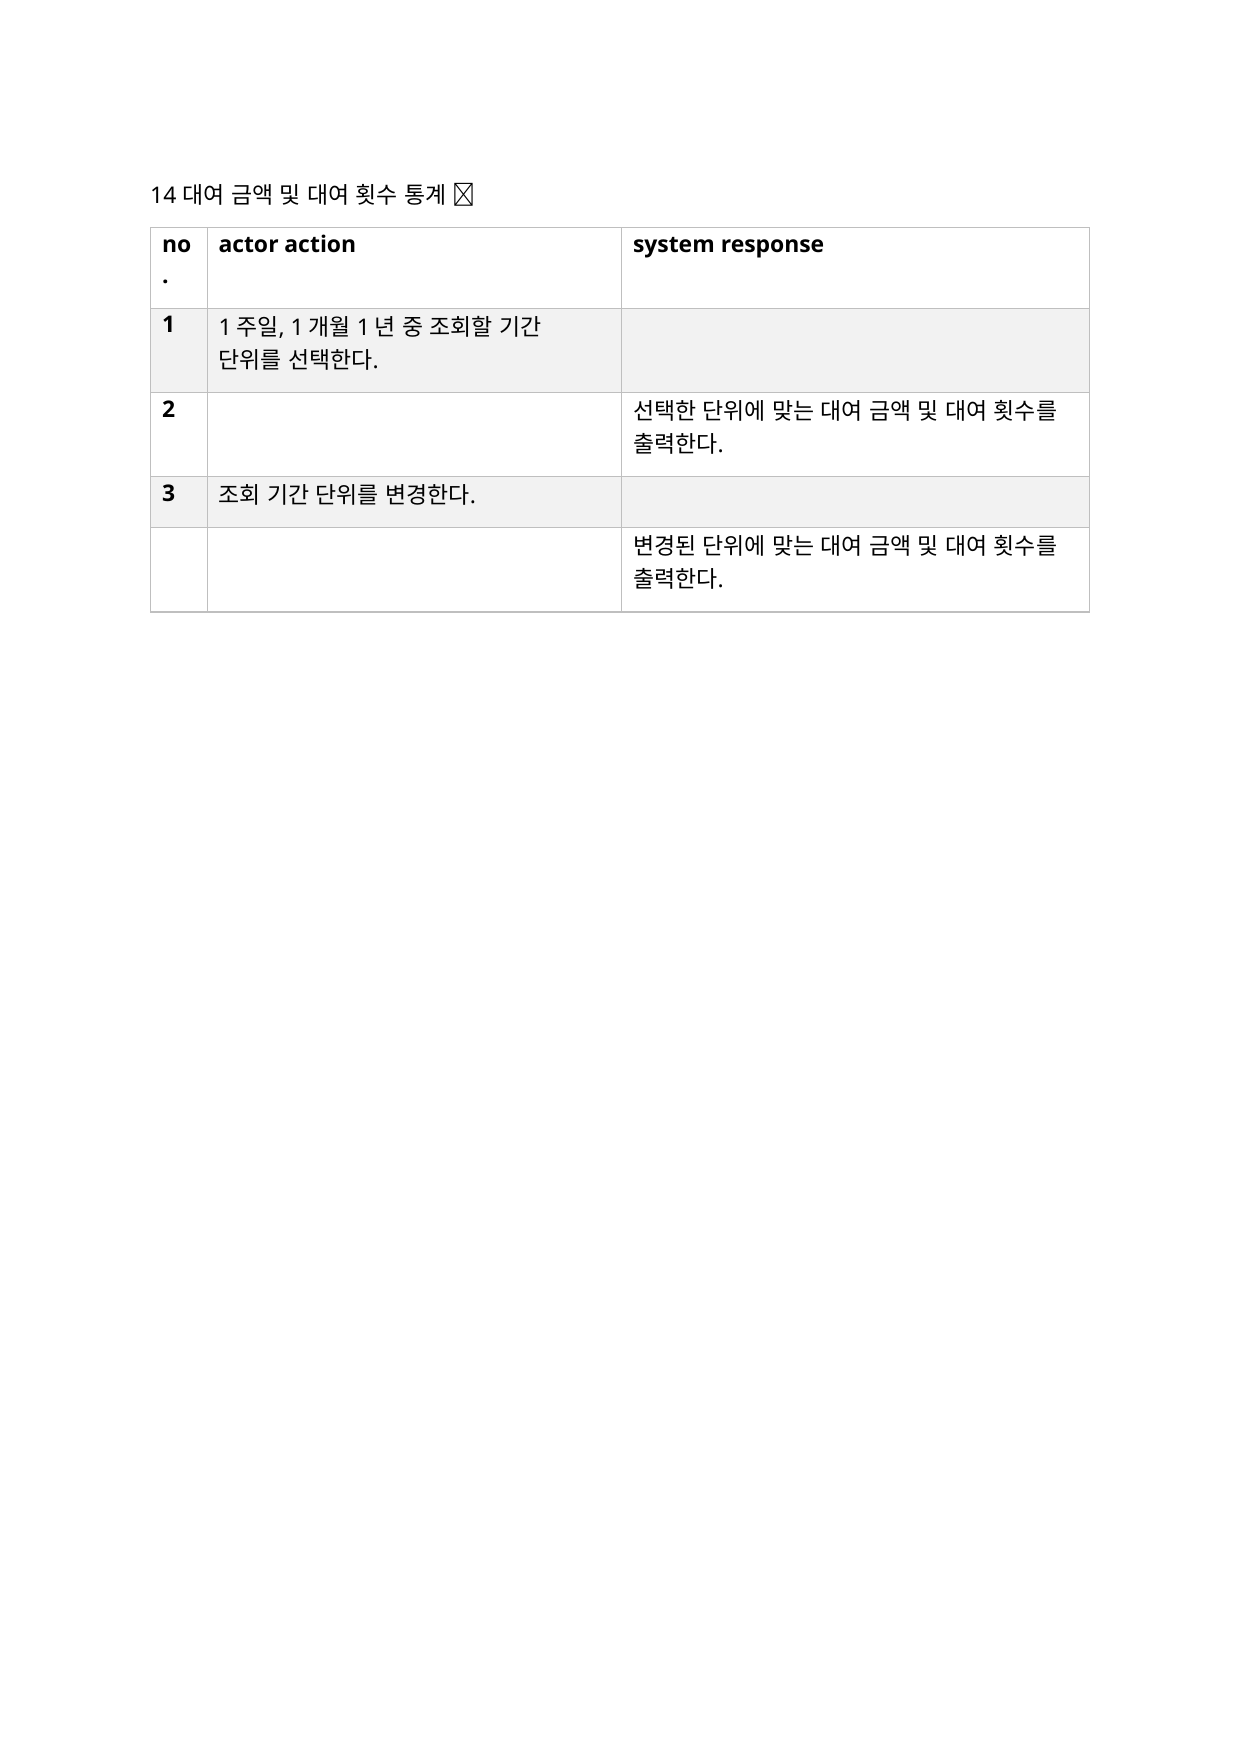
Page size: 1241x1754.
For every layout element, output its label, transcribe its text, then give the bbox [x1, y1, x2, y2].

table_cell 3 [151, 477, 207, 527]
table_cell 1 [151, 309, 207, 392]
table_cell 1주일, 1개월 1년 중 조회할 기간 단위를 선택한다. [208, 309, 621, 392]
table_cell 2 [151, 393, 207, 476]
table_cell [151, 528, 207, 611]
table_cell [622, 309, 1089, 392]
table_cell 변경된 단위에 맞는 대여 금액 및 대여 횟수를 출력한다. [622, 528, 1089, 611]
table_header no. [151, 228, 207, 307]
table_header actor action [208, 228, 621, 307]
table_cell [208, 393, 621, 476]
table_cell [622, 477, 1089, 527]
table_cell 조회 기간 단위를 변경한다. [208, 477, 621, 527]
table_header system response [622, 228, 1089, 307]
text 14 대여 금액 및 대여 횟수 통계 ✅ [150, 177, 1090, 211]
table_cell [208, 528, 621, 611]
table_cell 선택한 단위에 맞는 대여 금액 및 대여 횟수를 출력한다. [622, 393, 1089, 476]
